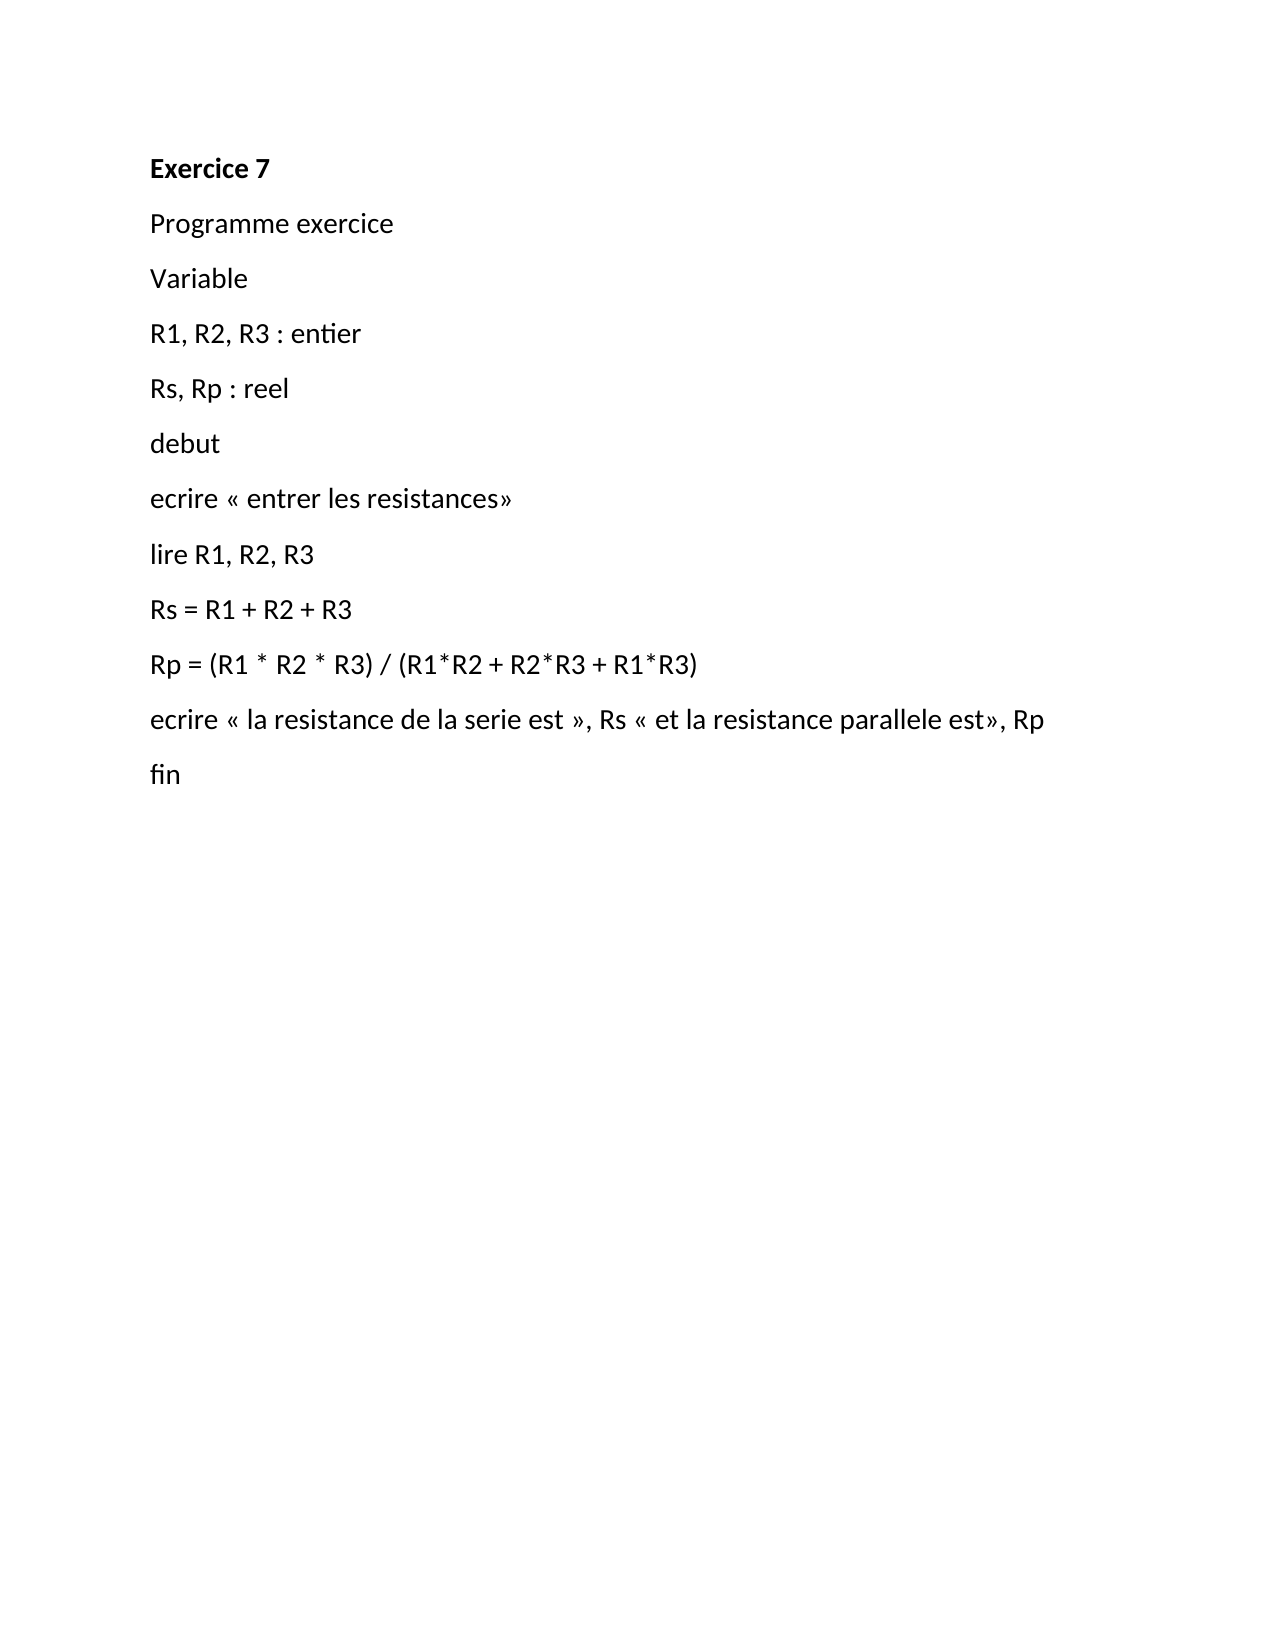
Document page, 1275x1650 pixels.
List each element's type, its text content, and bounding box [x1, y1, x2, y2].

text Rp = (R1 * R2 * R3) / (R1*R2 + R2*R3 + R1*R3) [150, 646, 1125, 682]
text Rs, Rp : reel [150, 370, 1125, 406]
text Programme exercice [150, 205, 1125, 241]
text lire R1, R2, R3 [150, 536, 1125, 571]
text fin [150, 756, 1125, 792]
text R1, R2, R3 : entier [150, 315, 1125, 351]
text ecrire « la resistance de la serie est », Rs « et la resistance parallele est», Rp [150, 701, 1125, 737]
text Variable [150, 260, 1125, 296]
text Rs = R1 + R2 + R3 [150, 591, 1125, 626]
text debut [150, 426, 1125, 461]
text ecrire « entrer les resistances» [150, 481, 1125, 516]
text Exercice 7 [150, 150, 1125, 186]
